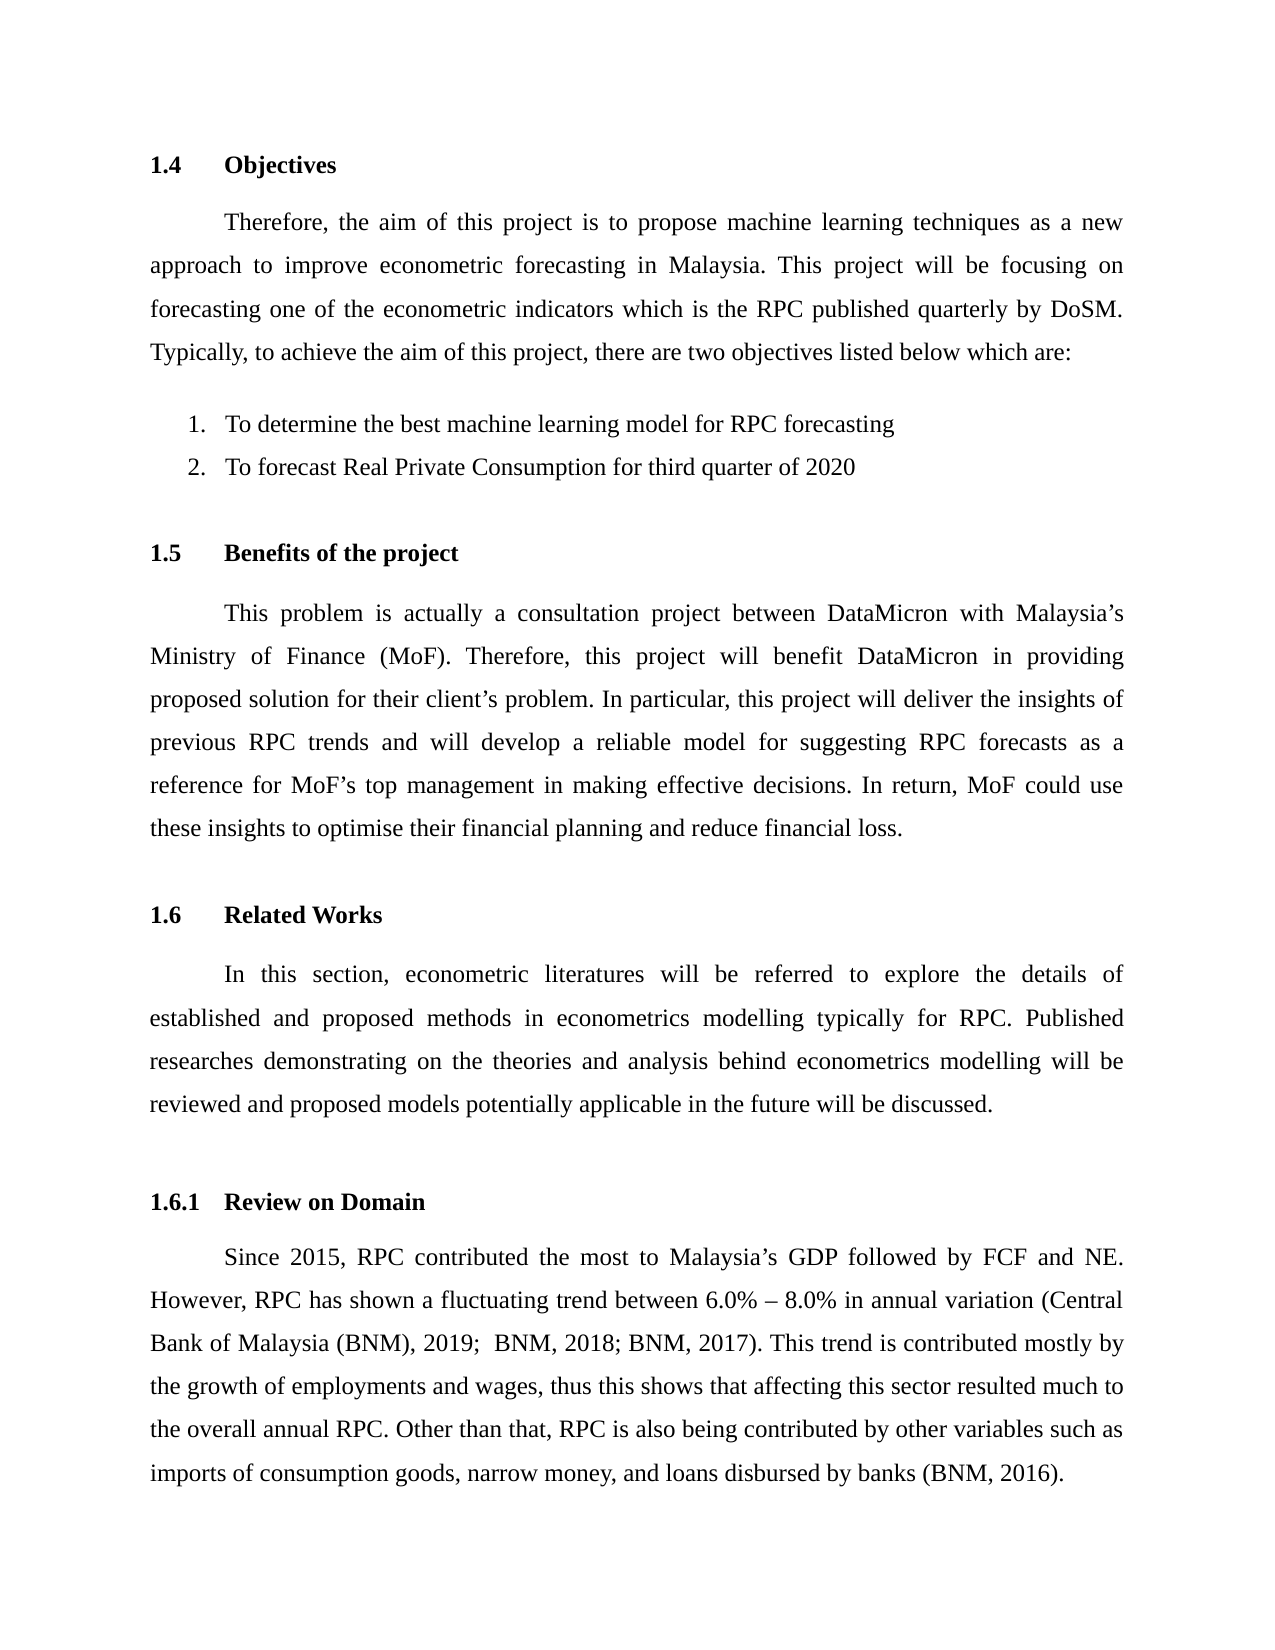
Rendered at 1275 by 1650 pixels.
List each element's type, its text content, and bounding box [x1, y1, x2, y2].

text 1.4 Objectives [150, 150, 1125, 179]
text 1.6.1 Review on Domain [150, 1187, 1125, 1216]
list To determine the best machine learning model for RPC forecasting [187, 409, 1125, 437]
text typically for RPCing will be reviewed will be discussed [149, 959, 1125, 1118]
text Therefore, the aim of this project is to propose machine learning techniques as a new approach to improve econometric forecasting in Malaysia. This project will be focusing on forecasting one of the econometric indicators which is the RPC published quarterly by DoSM. Typically, to achieve the aim of this project, there are two objectives listed below which are: [150, 207, 1125, 366]
text Since 2015, RPC contributed the most to Malaysia’s GDP followed by FCF and NE. However, RPC has shown a fluctuating trend between 6.0% – 8.0% in annual variation (Central Bank of Malaysia (BNM), 2019; BNM, 2018; BNM, 2017). This trend is contributed mostly by the growth of employments and wages, thus this shows that affecting this sector resulted much to the overall annual RPC. Other than that, RPC is also being contributed by other variables such as imports of consumption goods, narrow money, and loans disbursed by banks (BNM, 2016). [150, 1242, 1125, 1486]
text In return, MoF could use these insights to optimise their financial planning and reduce financial loss. [150, 598, 1125, 842]
list To forecast Real Private Consumption for third quarter of 2020 [187, 452, 1125, 481]
